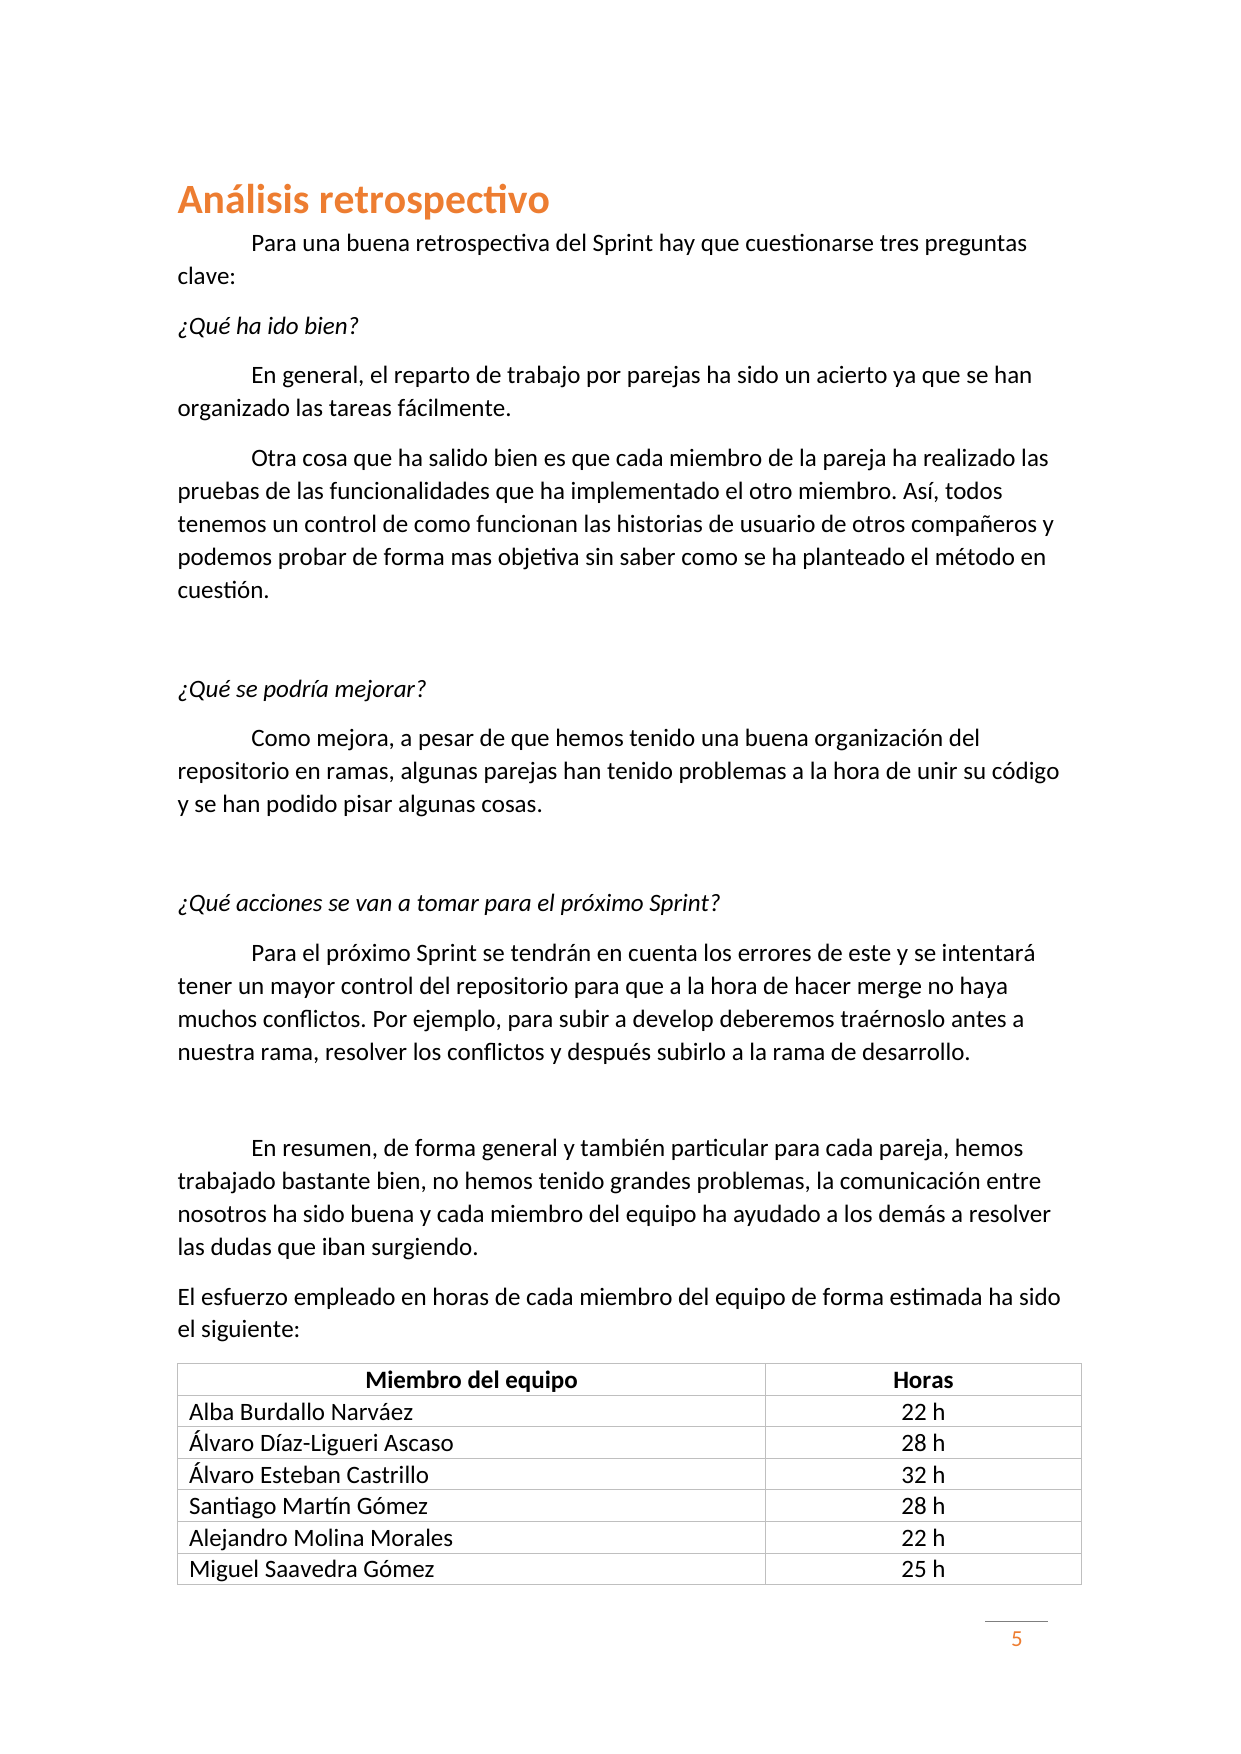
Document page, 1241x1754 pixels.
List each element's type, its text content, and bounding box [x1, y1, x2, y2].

table_header Miembro del equipo [178, 1364, 765, 1395]
text ¿Qué se podría mejorar? [177, 673, 1063, 703]
text En resumen, de forma general y también particular para cada pareja, hemos trabajado bastante bien, no hemos tenido grandes problemas, la comunicación entre nosotros ha sido buena y cada miembro del equipo ha ayudado a los demás a resolver las dudas que iban surgiendo. [177, 1132, 1063, 1262]
table_cell 25 h [766, 1554, 1081, 1584]
text Para una buena retrospectiva del Sprint hay que cuestionarse tres preguntas clave: [177, 227, 1063, 291]
table_cell 22 h [766, 1522, 1081, 1552]
table_cell Álvaro Díaz-Ligueri Ascaso [178, 1427, 765, 1458]
text ¿Qué acciones se van a tomar para el próximo Sprint? [177, 887, 1063, 918]
table_cell Alejandro Molina Morales [178, 1522, 765, 1552]
table_cell Alba Burdallo Narváez [178, 1396, 765, 1426]
text ¿Qué ha ido bien? [177, 310, 1063, 341]
table_cell 28 h [766, 1490, 1081, 1521]
table_cell Miguel Saavedra Gómez [178, 1554, 765, 1584]
subtitle Análisis retrospectivo [177, 173, 1063, 223]
table_cell 22 h [766, 1396, 1081, 1426]
table_header Horas [766, 1364, 1081, 1395]
table_cell 32 h [766, 1459, 1081, 1489]
text El esfuerzo empleado en horas de cada miembro del equipo de forma estimada ha sido el siguiente: [177, 1281, 1063, 1344]
text Para el próximo Sprint se tendrán en cuenta los errores de este y se intentará tener un mayor control del repositorio para que a la hora de hacer merge no haya muchos conflictos. Por ejemplo, para subir a develop deberemos traérnoslo antes a nuestra rama, resolver los conflictos y después subirlo a la rama de desarrollo. [177, 937, 1063, 1066]
table_cell 28 h [766, 1427, 1081, 1458]
table_cell Álvaro Esteban Castrillo [178, 1459, 765, 1489]
text Como mejora, a pesar de que hemos tenido una buena organización del repositorio en ramas, algunas parejas han tenido problemas a la hora de unir su código y se han podido pisar algunas cosas. [177, 722, 1063, 819]
table_cell Santiago Martín Gómez [178, 1490, 765, 1521]
text En general, el reparto de trabajo por parejas ha sido un acierto ya que se han organizado las tareas fácilmente. [177, 359, 1063, 423]
text Otra cosa que ha salido bien es que cada miembro de la pareja ha realizado las pruebas de las funcionalidades que ha implementado el otro miembro. Así, todos tenemos un control de como funcionan las historias de usuario de otros compañeros y podemos probar de forma mas objetiva sin saber como se ha planteado el método en cuestión. [177, 442, 1063, 604]
